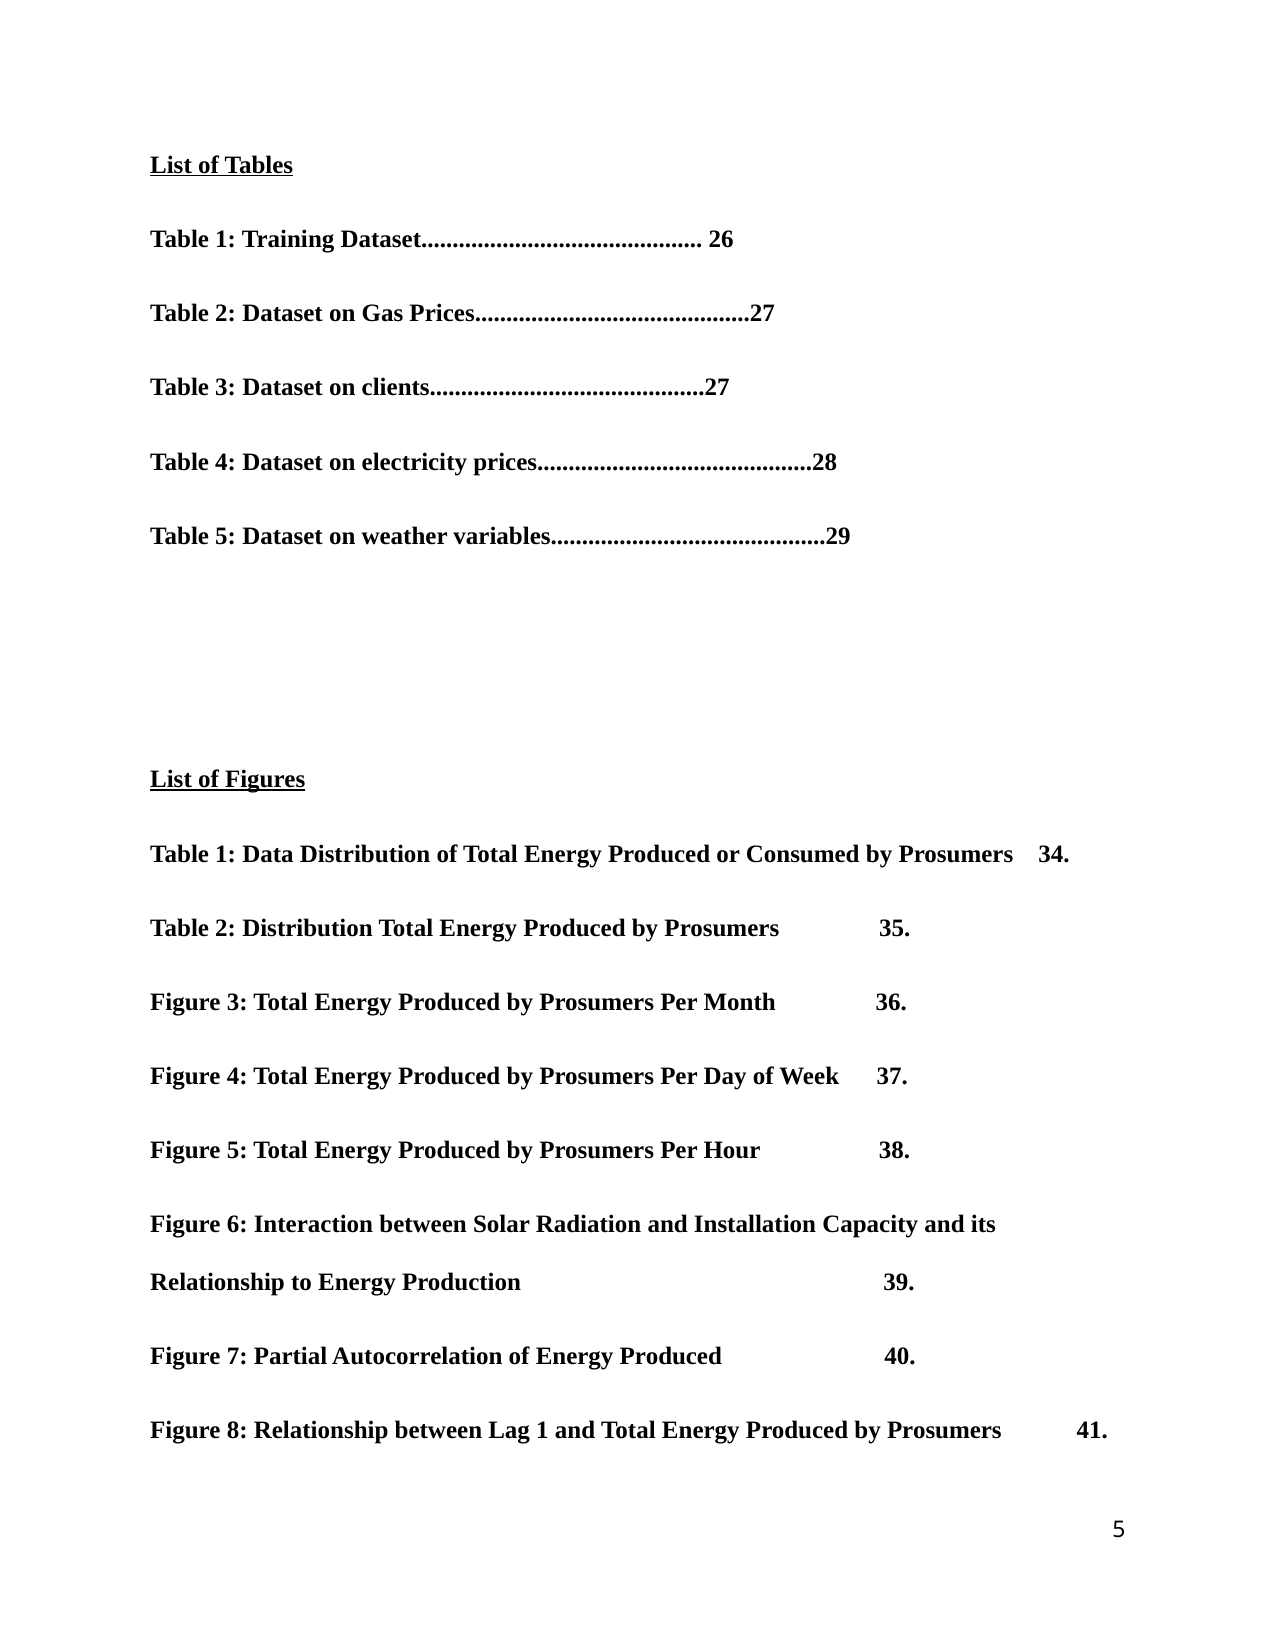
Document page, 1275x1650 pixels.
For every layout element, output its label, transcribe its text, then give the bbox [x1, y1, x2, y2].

text List of Figures [150, 764, 1125, 793]
text Table 1: Training Dataset............................................. 26 [150, 224, 1125, 253]
text Table 5: Dataset on weather variables............................................29 [150, 521, 1125, 549]
text Table 2: Dataset on Gas Prices............................................27 [150, 298, 1125, 327]
text Figure 4: Total Energy Produced by Prosumers Per Day of Week 37. [150, 1061, 1125, 1090]
text Table 4: Dataset on electricity prices............................................28 [150, 447, 1125, 475]
text Table 3: Dataset on clients............................................27 [150, 372, 1125, 401]
text Figure 5: Total Energy Produced by Prosumers Per Hour 38. [150, 1135, 1125, 1164]
text Table 1: Data Distribution of Total Energy Produced or Consumed by Prosumers 34. [150, 839, 1125, 867]
text Table 2: Distribution Total Energy Produced by Prosumers 35. [150, 913, 1125, 942]
text Figure 7: Partial Autocorrelation of Energy Produced 40. [150, 1341, 1125, 1370]
text List of Tables [150, 150, 1125, 179]
text Figure 8: Relationship between Lag 1 and Total Energy Produced by Prosumers 41. [150, 1415, 1125, 1444]
text Figure 3: Total Energy Produced by Prosumers Per Month 36. [150, 987, 1125, 1016]
text Figure 6: Interaction between Solar Radiation and Installation Capacity and its Relationship to Energy Production 39. [150, 1209, 1125, 1296]
